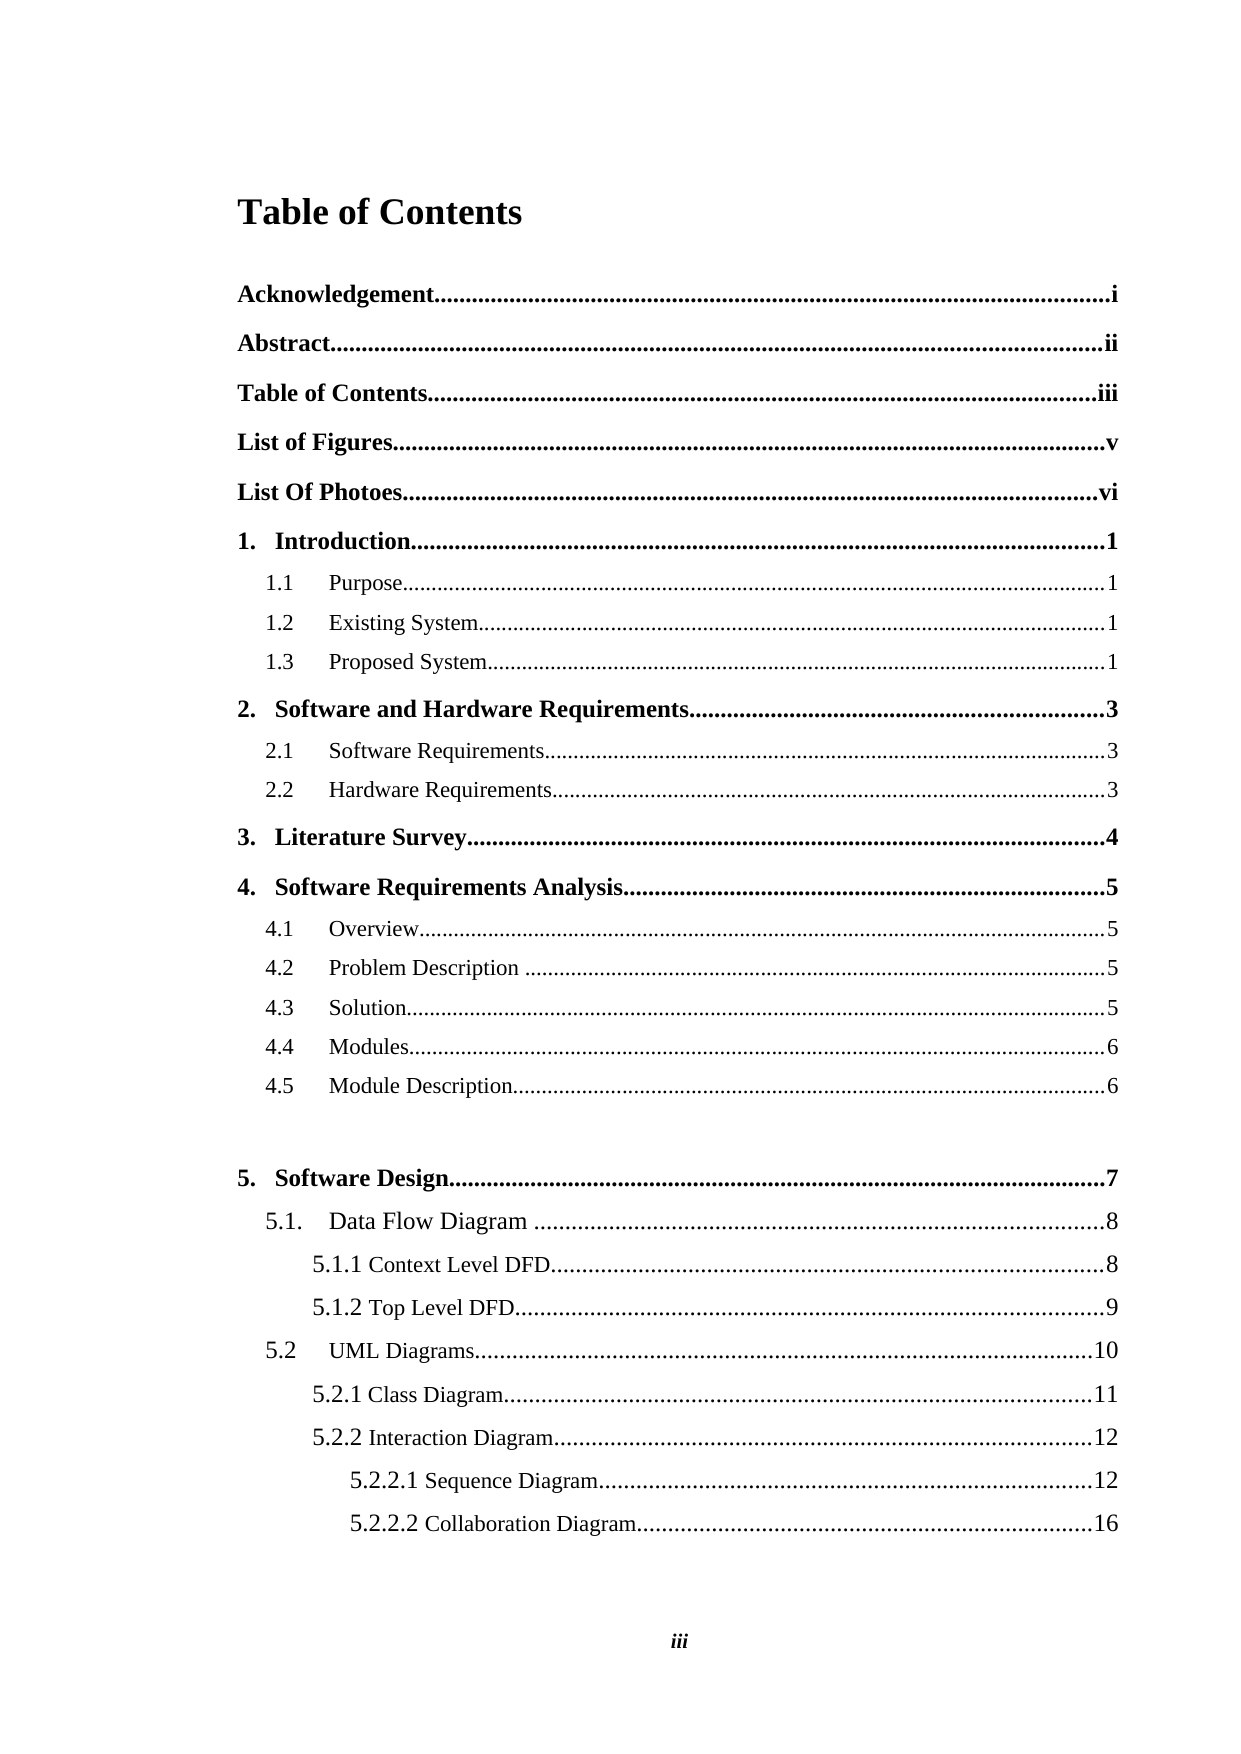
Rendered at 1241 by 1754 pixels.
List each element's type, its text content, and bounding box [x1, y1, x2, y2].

text 4.3 Solution 5 [265, 994, 1122, 1020]
text Abstract ii [237, 328, 1122, 357]
text 5.1.1 Context Level DFD 8 [312, 1249, 1122, 1278]
text 4.1 Overview 5 [265, 915, 1122, 941]
text 3. Literature Survey 4 [237, 822, 1122, 851]
text 5.2 UML Diagrams 10 [265, 1336, 1122, 1364]
text 5.2.2 Interaction Diagram 12 [312, 1422, 1122, 1451]
text 1.1 Purpose 1 [265, 569, 1122, 596]
text 4.2 Problem Description 5 [265, 954, 1122, 981]
text 2.1 Software Requirements 3 [265, 737, 1122, 763]
text 2. Software and Hardware Requirements 3 [237, 694, 1122, 723]
text 2.2 Hardware Requirements 3 [265, 776, 1122, 803]
text 5.2.1 Class Diagram 11 [312, 1379, 1122, 1407]
text 1.2 Existing System 1 [265, 609, 1122, 635]
text 5. Software Design 7 [237, 1163, 1122, 1192]
text 4.5 Module Description 6 [265, 1073, 1122, 1099]
text 1.3 Proposed System 1 [265, 648, 1122, 674]
text 5.1.2 Top Level DFD 9 [312, 1292, 1122, 1321]
text 5.2.2.2 Collaboration Diagram 16 [349, 1508, 1122, 1537]
text Table of Contents [237, 189, 1122, 233]
text 4. Software Requirements Analysis 5 [237, 872, 1122, 900]
text 5.1. Data Flow Diagram 8 [265, 1206, 1122, 1235]
text 4.4 Modules 6 [265, 1033, 1122, 1059]
text Table of Contents iii [237, 378, 1122, 407]
text Acknowledgement i [237, 279, 1122, 308]
text List Of Photoes vi [237, 477, 1122, 505]
text List of Figures v [237, 427, 1122, 456]
text 5.2.2.1 Sequence Diagram 12 [349, 1465, 1122, 1494]
text 1. Introduction 1 [237, 526, 1122, 555]
